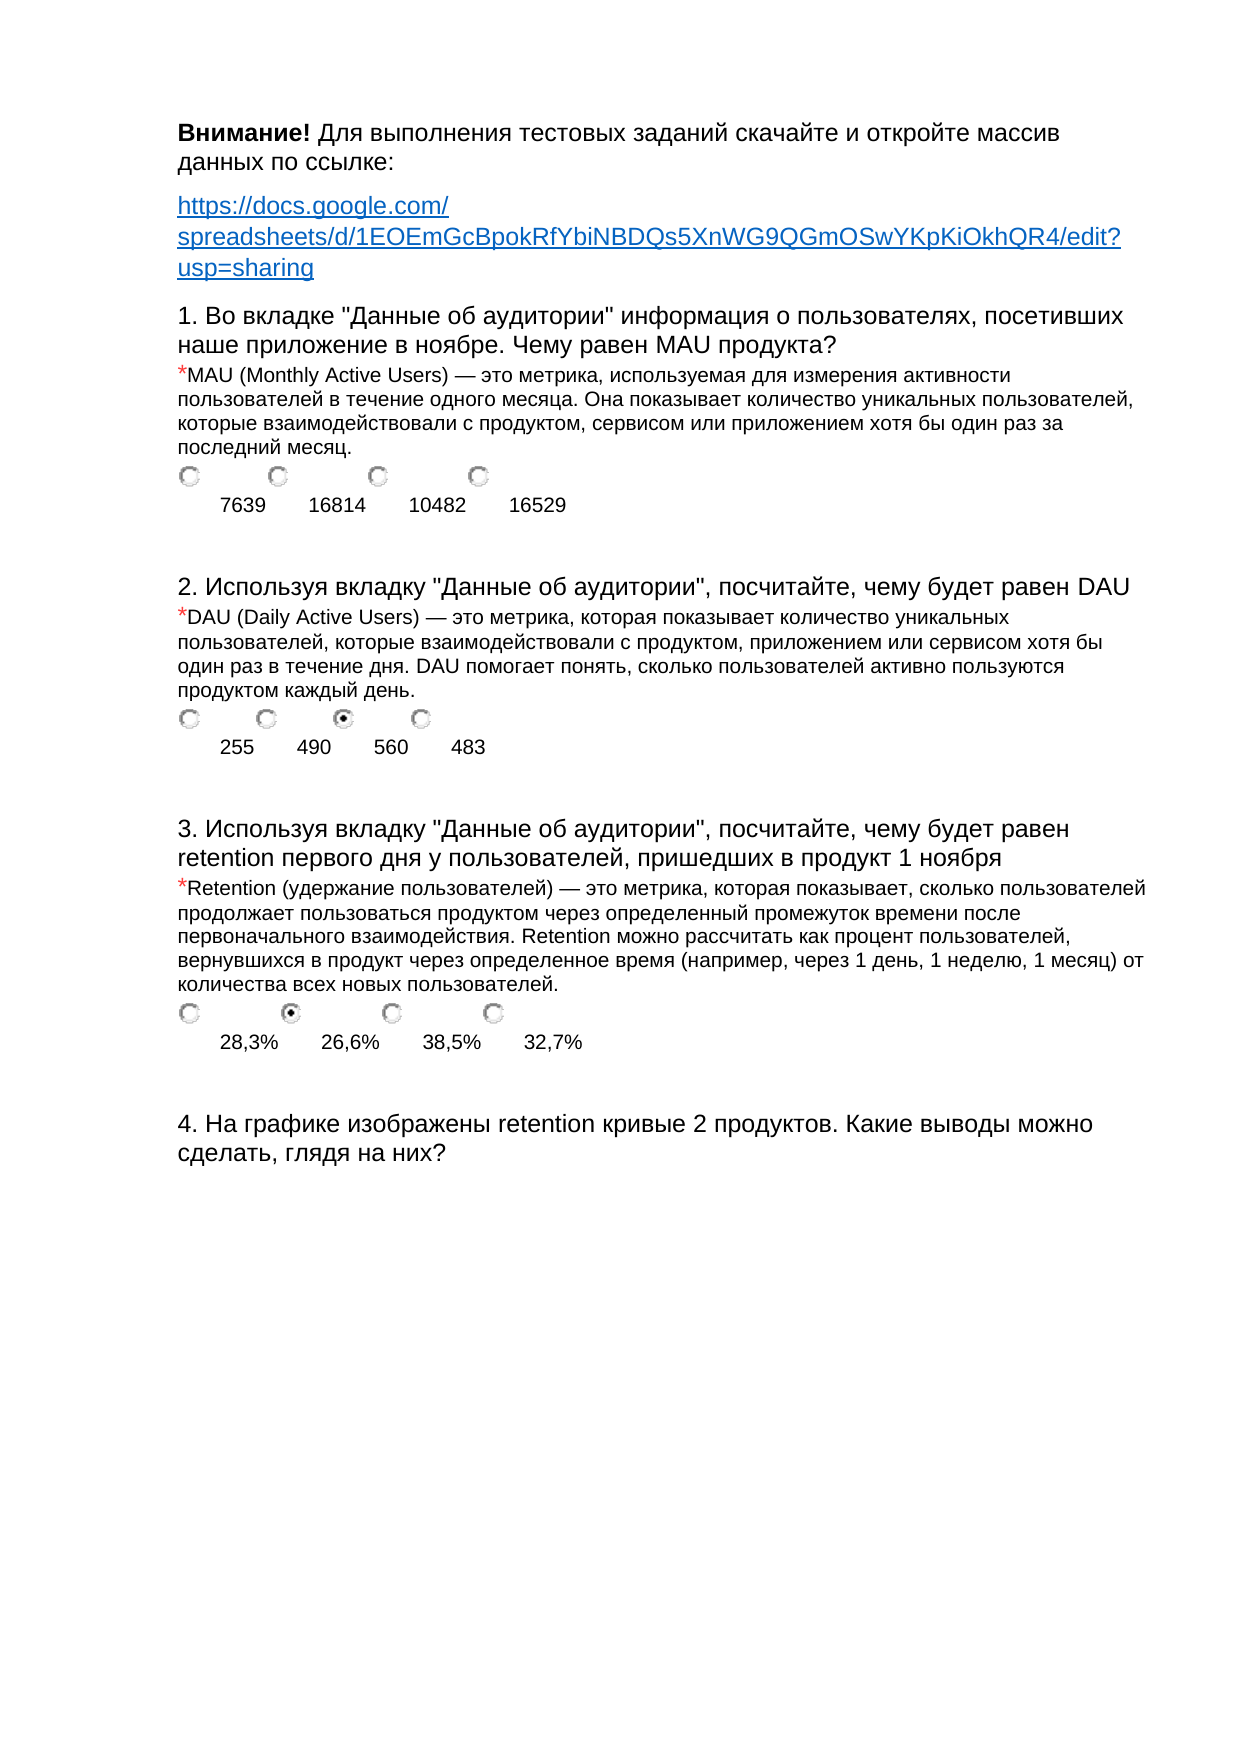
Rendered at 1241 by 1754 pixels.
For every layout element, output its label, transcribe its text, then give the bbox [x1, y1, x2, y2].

text 7639168141048216529 [177, 459, 1152, 517]
text 28,3%26,6%38,5%32,7% [177, 996, 1152, 1054]
text 4. На графике изображены retention кривые 2 продуктов. Какие выводы можно сделать, глядя на них? [177, 1109, 1152, 1167]
text *Retention (удержание пользователей) — это метрика, которая показывает, сколько пользователей продолжает пользоваться продуктом через определенный промежуток времени после первоначального взаимодействия. Retention можно рассчитать как процент пользователей, вернувшихся в продукт через определенное время (например, через 1 день, 1 неделю, 1 месяц) от количества всех новых пользователей. [177, 872, 1152, 996]
text *MAU (Monthly Active Users) — это метрика, используемая для измерения активности пользователей в течение одного месяца. Она показывает количество уникальных пользователей, которые взаимодействовали с продуктом, сервисом или приложением хотя бы один раз за последний месяц. [177, 358, 1152, 459]
text 255490560483 [177, 701, 1152, 759]
text 1. Во вкладке "Данные об аудитории" информация о пользователях, посетивших наше приложение в ноябре. Чему равен MAU продукта? [177, 301, 1152, 358]
text *DAU (Daily Active Users) — это метрика, которая показывает количество уникальных пользователей, которые взаимодействовали с продуктом, приложением или сервисом хотя бы один раз в течение дня. DAU помогает понять, сколько пользователей активно пользуются продуктом каждый день. [177, 601, 1152, 701]
text Внимание! Для выполнения тестовых заданий скачайте и откройте массив данных по ссылке: [177, 118, 1152, 176]
text 2. Используя вкладку "Данные об аудитории", посчитайте, чему будет равен DAU [177, 572, 1152, 601]
text https://docs.google.com/spreadsheets/d/1EOEmGcBpokRfYbiNBDQs5XnWG9QGmOSwYKpKiOkhQR4/edit?usp=sharing [177, 191, 1152, 282]
text 3. Используя вкладку "Данные об аудитории", посчитайте, чему будет равен retention первого дня у пользователей, пришедших в продукт 1 ноября [177, 814, 1152, 872]
